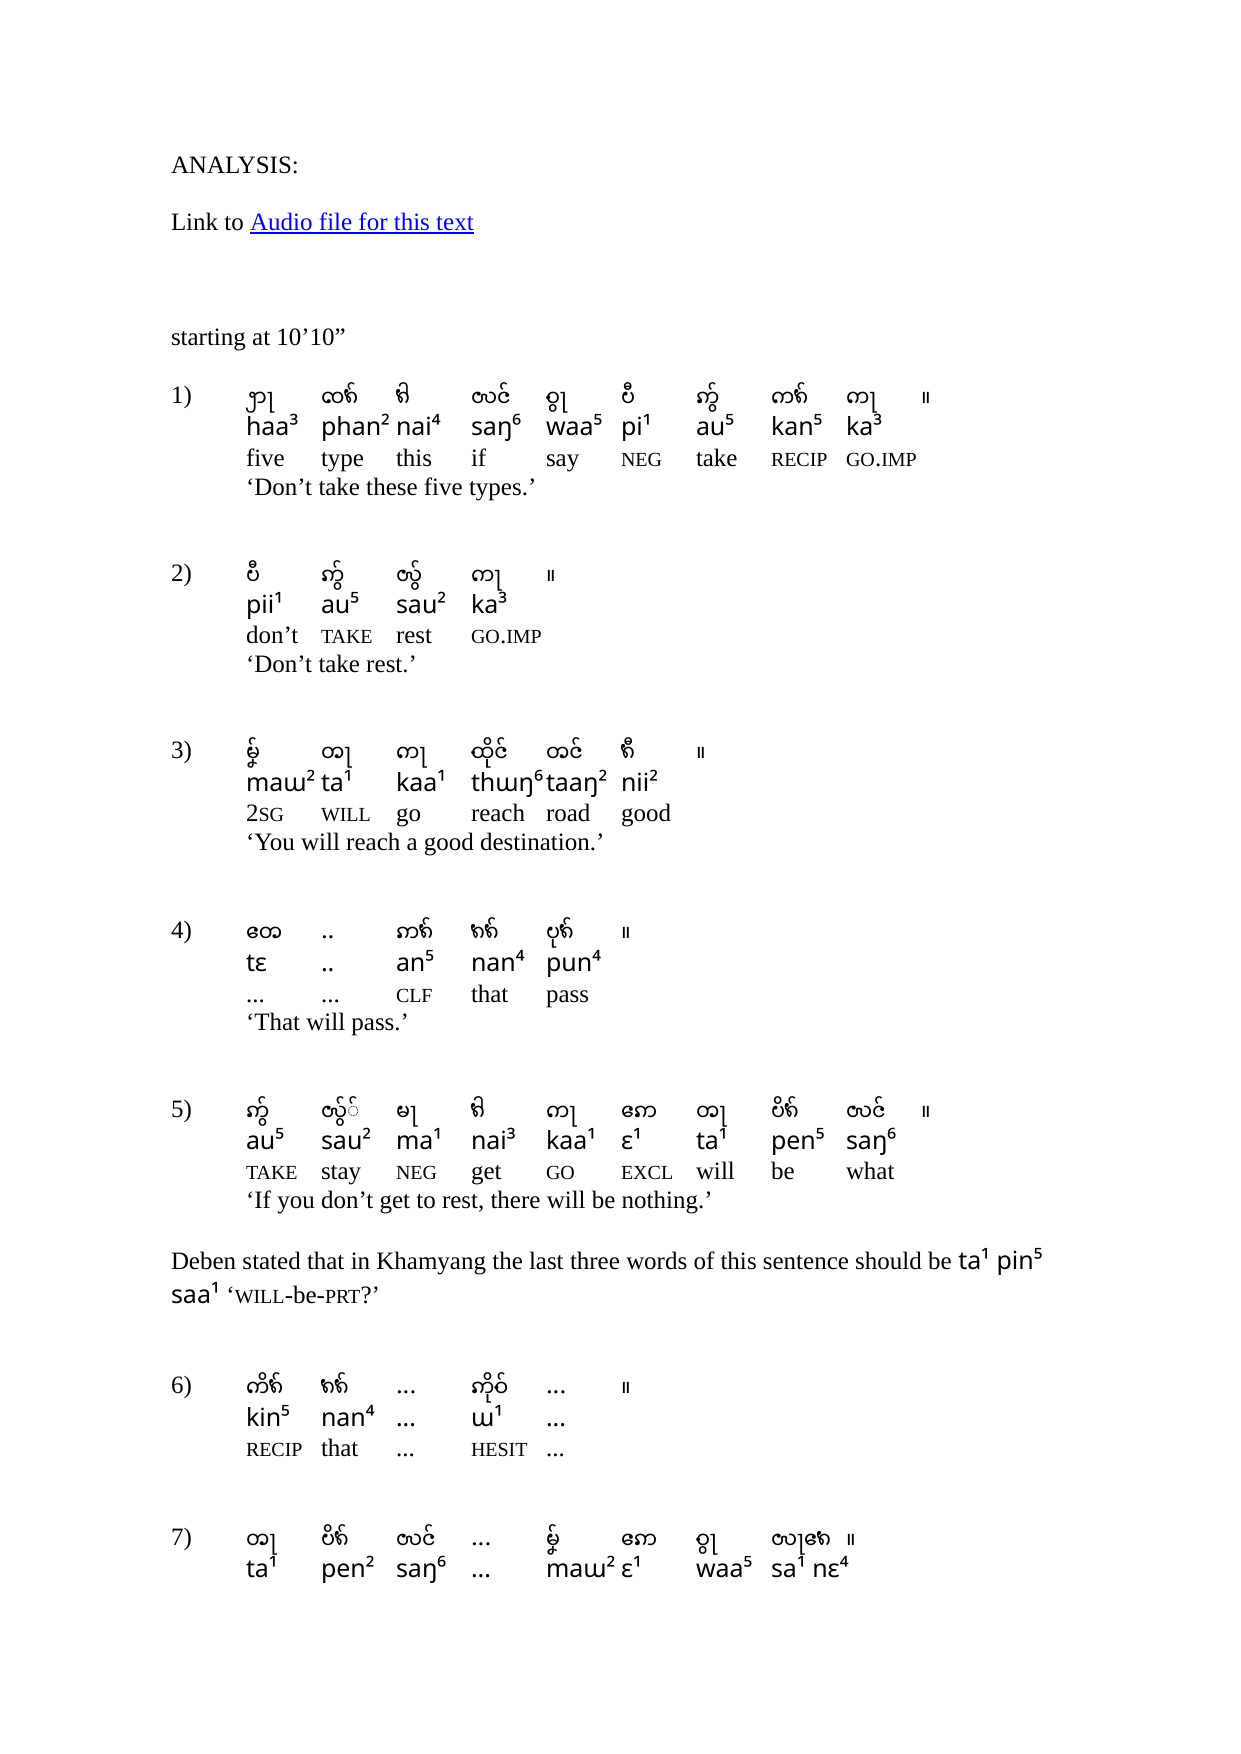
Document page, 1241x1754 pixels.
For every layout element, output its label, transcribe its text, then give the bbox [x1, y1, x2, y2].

text maɯ² ta¹ kaa¹ thɯŋ⁶ taaŋ² nii² [171, 764, 1069, 798]
text take stay neg get go excl will be what [171, 1156, 1069, 1185]
text kin⁵ nan⁴ ... ɯ¹ ... [171, 1399, 1069, 1433]
text 2sg will go reach road good [171, 798, 1069, 827]
text 4) တ︀ေ︀ .. ဢ︀ꩫ︀် ꩫ︀ꩫ︀် ပ︀ုꩫ︀် ။ [171, 913, 1069, 944]
text Deben stated that in Khamyang the last three words of this sentence should be ta¹ pin⁵ saa¹ ‘will-be-prt?’ [171, 1243, 1069, 1311]
text ... ... clf that pass [171, 979, 1069, 1007]
text 1) ꩭႃ ၸ︀ꩫ︀် ꩫ︀ႝ ꩬ︀င︀် ဝ︀ွႃ ပ︀ီ ဢ︀ွ် က︀ꩫ︀် က︀ႃ ။ [171, 380, 1069, 409]
text five type this if say neg take recip go.imp [171, 443, 1069, 472]
text recip that ... hesit ... [171, 1433, 1069, 1462]
text ‘If you don’t get to rest, there will be nothing.’ [171, 1185, 1069, 1214]
text 6) က︀ိꩫ︀် ꩫ︀ꩫ︀် ... ဢ︀ိုဝ︀် ... ။ [171, 1368, 1069, 1399]
text ‘Don’t take rest.’ [171, 649, 1069, 678]
text Link to Audio file for this text [171, 207, 1069, 236]
text ‘Don’t take these five types.’ [171, 472, 1069, 500]
text haa³ phan² nai⁴ saŋ⁶ waa⁵ pi¹ au⁵ kan⁵ ka³ [171, 409, 1069, 443]
text starting at 10’10” [171, 322, 1069, 351]
text tɛ .. an⁵ nan⁴ pun⁴ [171, 944, 1069, 979]
text 3) မ︀ၞ် တ︀ႃ က︀ႃ ထ︀ိုင︀် တ︀င︀် ꩫ︀ီ ။ [171, 736, 1069, 764]
text ‘That will pass.’ [171, 1007, 1069, 1036]
text 5) ဢ︀ွ် ꩬ︀ွ်် မ︀ႃ ꩫ︀ႝ က︀ႃ ဢ︀ေ︀ တ︀ႃ ပ︀ိꩫ︀် ꩬ︀င︀် ။ [171, 1094, 1069, 1122]
text don’t take rest go.imp [171, 621, 1069, 649]
text 2) ပ︀ီ ဢ︀ွ် ꩬ︀ွ် က︀ႃ ။ [171, 558, 1069, 587]
text pii¹ au⁵ sau² ka³ [171, 587, 1069, 621]
text ‘You will reach a good destination.’ [171, 827, 1069, 856]
text ta¹ pen² saŋ⁶ ... maɯ² ɛ¹ waa⁵ sa¹ nɛ⁴ [171, 1551, 1069, 1585]
text au⁵ sau² ma¹ nai³ kaa¹ ɛ¹ ta¹ pen⁵ saŋ⁶ [171, 1122, 1069, 1156]
text 7) တ︀ႃ ပ︀ိꩫ︀် ꩬ︀င︀် ... မ︀ၞ် ဢ︀ေ︀ ဝ︀ွႃ ꩬ︀ႃꩫ︀ေ︀ ။ [171, 1520, 1069, 1551]
